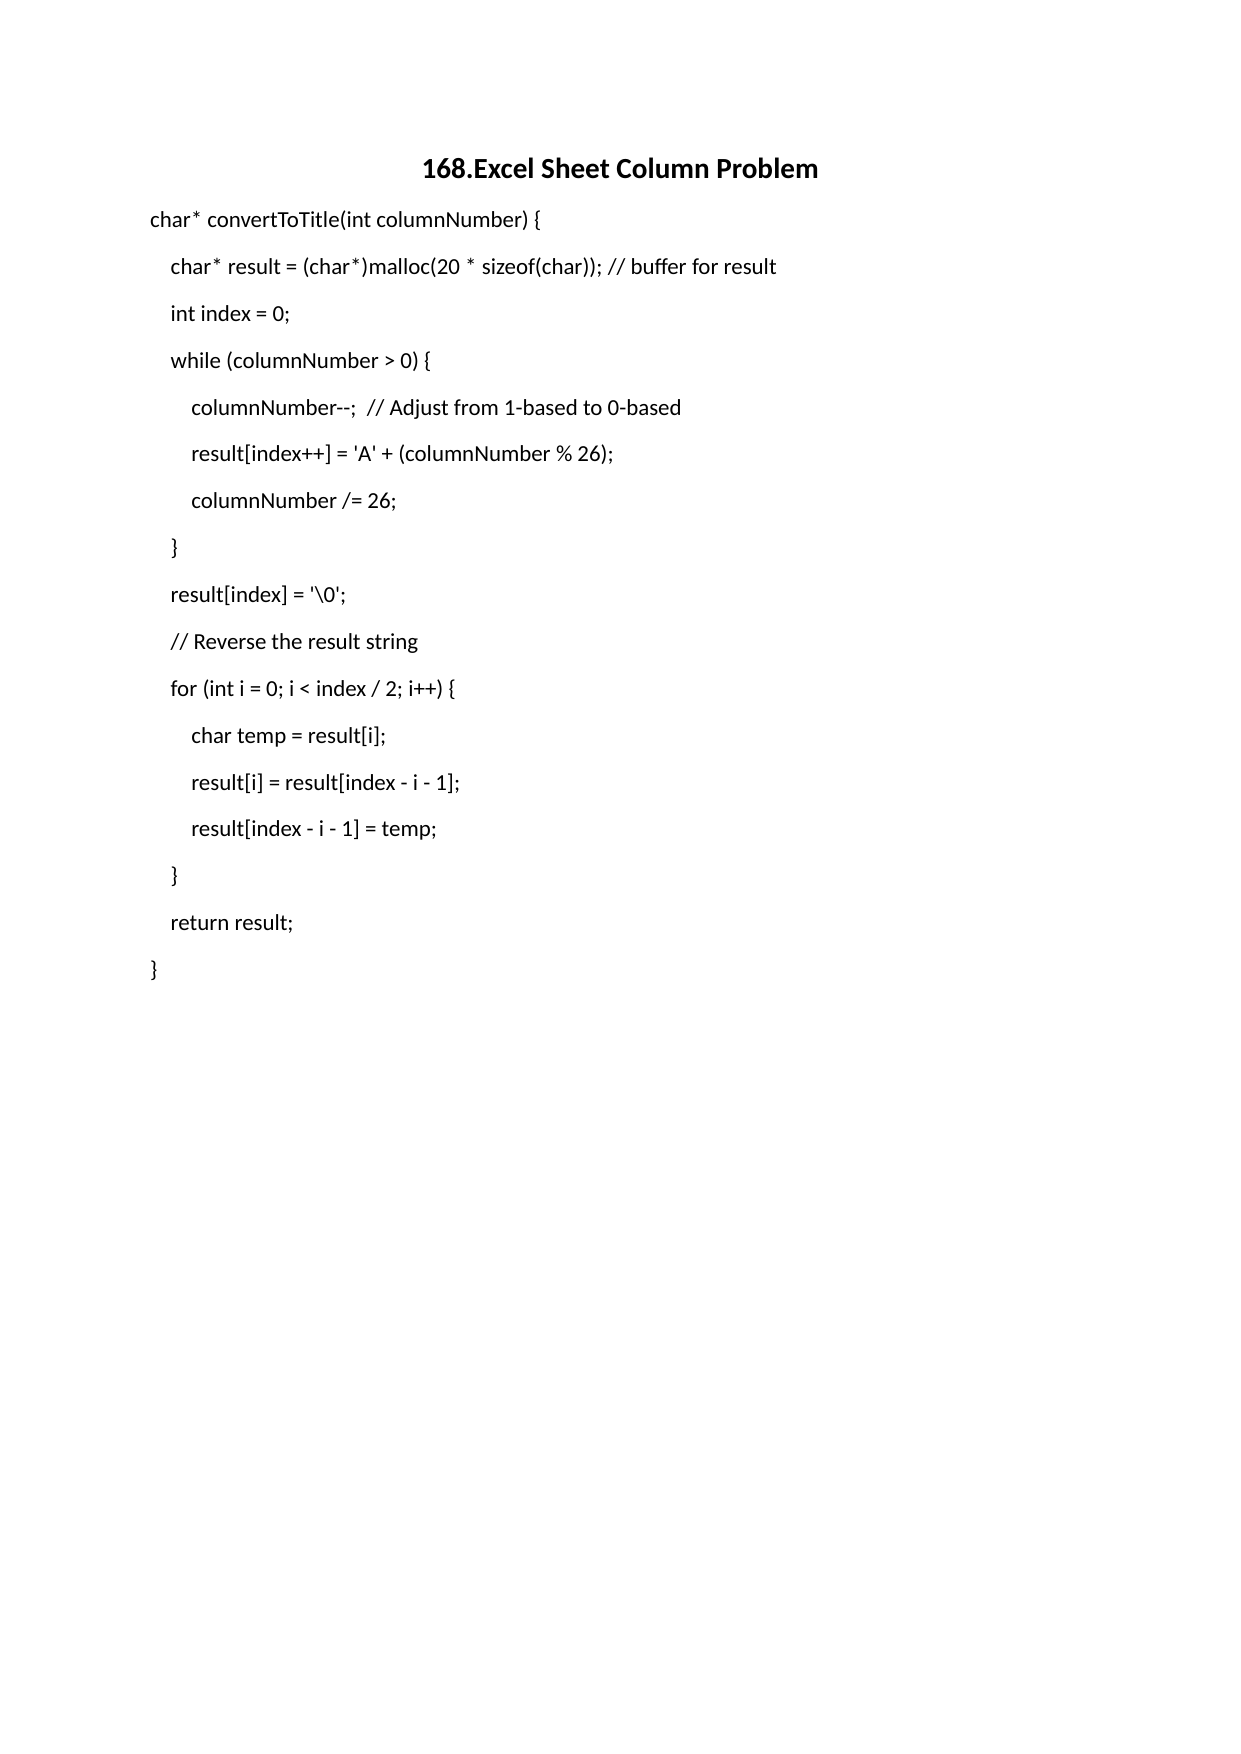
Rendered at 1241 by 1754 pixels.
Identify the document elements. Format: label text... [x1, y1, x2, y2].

text } [150, 955, 1090, 983]
text for (int i = 0; i < index / 2; i++) { [150, 674, 1090, 702]
text int index = 0; [150, 299, 1090, 327]
text while (columnNumber > 0) { [150, 346, 1090, 374]
text 168.Excel Sheet Column Problem [150, 150, 1090, 186]
text char* convertToTitle(int columnNumber) { [150, 205, 1090, 233]
text } [150, 533, 1090, 561]
text columnNumber /= 26; [150, 486, 1090, 514]
text return result; [150, 908, 1090, 936]
text result[i] = result[index - i - 1]; [150, 768, 1090, 796]
text char temp = result[i]; [150, 721, 1090, 749]
text // Reverse the result string [150, 627, 1090, 655]
text columnNumber--; // Adjust from 1-based to 0-based [150, 393, 1090, 421]
text result[index - i - 1] = temp; [150, 814, 1090, 842]
text char* result = (char*)malloc(20 * sizeof(char)); // buffer for result [150, 252, 1090, 280]
text } [150, 861, 1090, 889]
text result[index++] = 'A' + (columnNumber % 26); [150, 439, 1090, 467]
text result[index] = '\0'; [150, 580, 1090, 608]
